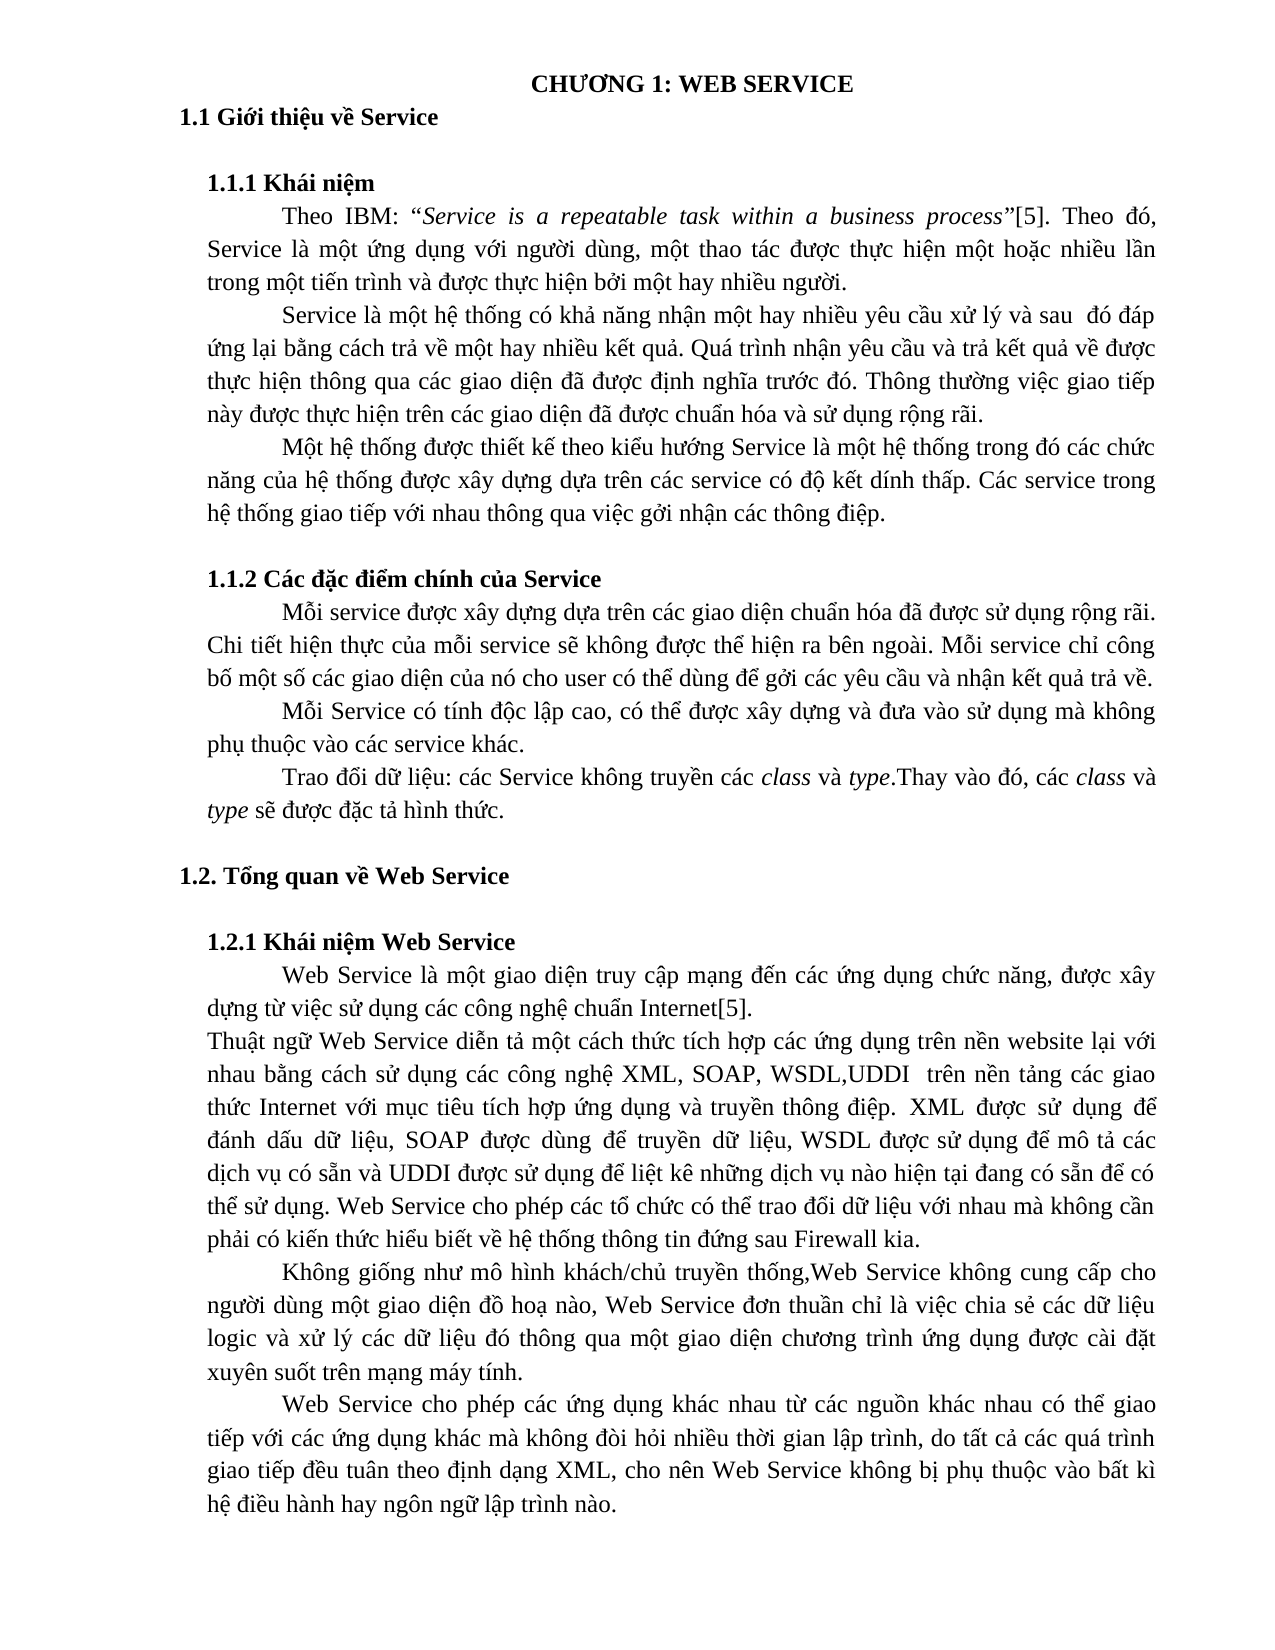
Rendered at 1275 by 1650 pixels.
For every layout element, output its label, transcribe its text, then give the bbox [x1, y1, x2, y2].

text Mỗi service được xây dựng dựa trên các giao diện chuẩn hóa đã được sử dụng rộng rãi. Chi tiết hiện thực của mỗi service sẽ không được thể hiện ra bên ngoài. Mỗi service chỉ công bố một số các giao diện của nó cho user có thể dùng để gởi các yêu cầu và nhận kết quả trả về. [207, 597, 1157, 692]
text 1.1 Giới thiệu về Service [179, 102, 1169, 131]
subtitle 1.2.1 Khái niệm Web Service [207, 927, 1169, 956]
text 1.2. Tổng quan về Web Service [179, 861, 1169, 890]
text Theo IBM: “Service is a repeatable task within a business process”[5]. Theo đó, Service là một ứng dụng với người dùng, một thao tác được thực hiện một hoặc nhiều lần trong một tiến trình và được thực hiện bởi một hay nhiều người. [207, 201, 1157, 296]
text Web Service là một giao diện truy cập mạng đến các ứng dụng chức năng, được xây dựng từ việc sử dụng các công nghệ chuẩn Internet[5]. [207, 960, 1157, 1022]
text Trao đổi dữ liệu: các Service không truyền các class và type.Thay vào đó, các class và type sẽ được đặc tả hình thức. [207, 762, 1156, 824]
subtitle 1.1.2 Các đặc điểm chính của Service [207, 564, 1169, 593]
subtitle CHƯƠNG 1: WEB SERVICE [531, 69, 1157, 97]
text Một hệ thống được thiết kế theo kiểu hướng Service là một hệ thống trong đó các chức năng của hệ thống được xây dựng dựa trên các service có độ kết dính thấp. Các service trong hệ thống giao tiếp với nhau thông qua việc gởi nhận các thông điệp. [207, 432, 1157, 527]
text Web Service cho phép các ứng dụng khác nhau từ các nguồn khác nhau có thể giao tiếp với các ứng dụng khác mà không đòi hỏi nhiều thời gian lập trình, do tất cả các quá trình giao tiếp đều tuân theo định dạng XML, cho nên Web Service không bị phụ thuộc vào bất kì hệ điều hành hay ngôn ngữ lập trình nào. [207, 1389, 1157, 1517]
text Không giống như mô hình khách/chủ truyền thống,Web Service không cung cấp cho người dùng một giao diện đồ hoạ nào, Web Service đơn thuần chỉ là việc chia sẻ các dữ liệu logic và xử lý các dữ liệu đó thông qua một giao diện chương trình ứng dụng được cài đặt xuyên suốt trên mạng máy tính. [207, 1257, 1157, 1385]
text Thuật ngữ Web Service diễn tả một cách thức tích hợp các ứng dụng trên nền website lại với nhau bằng cách sử dụng các công nghệ XML, SOAP, WSDL,UDDI trên nền tảng các giao thức Internet với mục tiêu tích hợp ứng dụng và truyền thông điệp. XML được sử dụng để đánh dấu dữ liệu, SOAP được dùng để truyền dữ liệu, WSDL được sử dụng để mô tả các dịch vụ có sẵn và UDDI được sử dụng để liệt kê những dịch vụ nào hiện tại đang có sẵn để có thể sử dụng. Web Service cho phép các tổ chức có thể trao đổi dữ liệu với nhau mà không cần phải có kiến thức hiểu biết về hệ thống thông tin đứng sau Firewall kia. [207, 1026, 1157, 1253]
subtitle 1.1.1 Khái niệm [207, 168, 1169, 197]
text Mỗi Service có tính độc lập cao, có thể được xây dựng và đưa vào sử dụng mà không phụ thuộc vào các service khác. [207, 696, 1156, 758]
text Service là một hệ thống có khả năng nhận một hay nhiều yêu cầu xử lý và sau đó đáp ứng lại bằng cách trả về một hay nhiều kết quả. Quá trình nhận yêu cầu và trả kết quả về được thực hiện thông qua các giao diện đã được định nghĩa trước đó. Thông thường việc giao tiếp này được thực hiện trên các giao diện đã được chuẩn hóa và sử dụng rộng rãi. [207, 300, 1157, 428]
